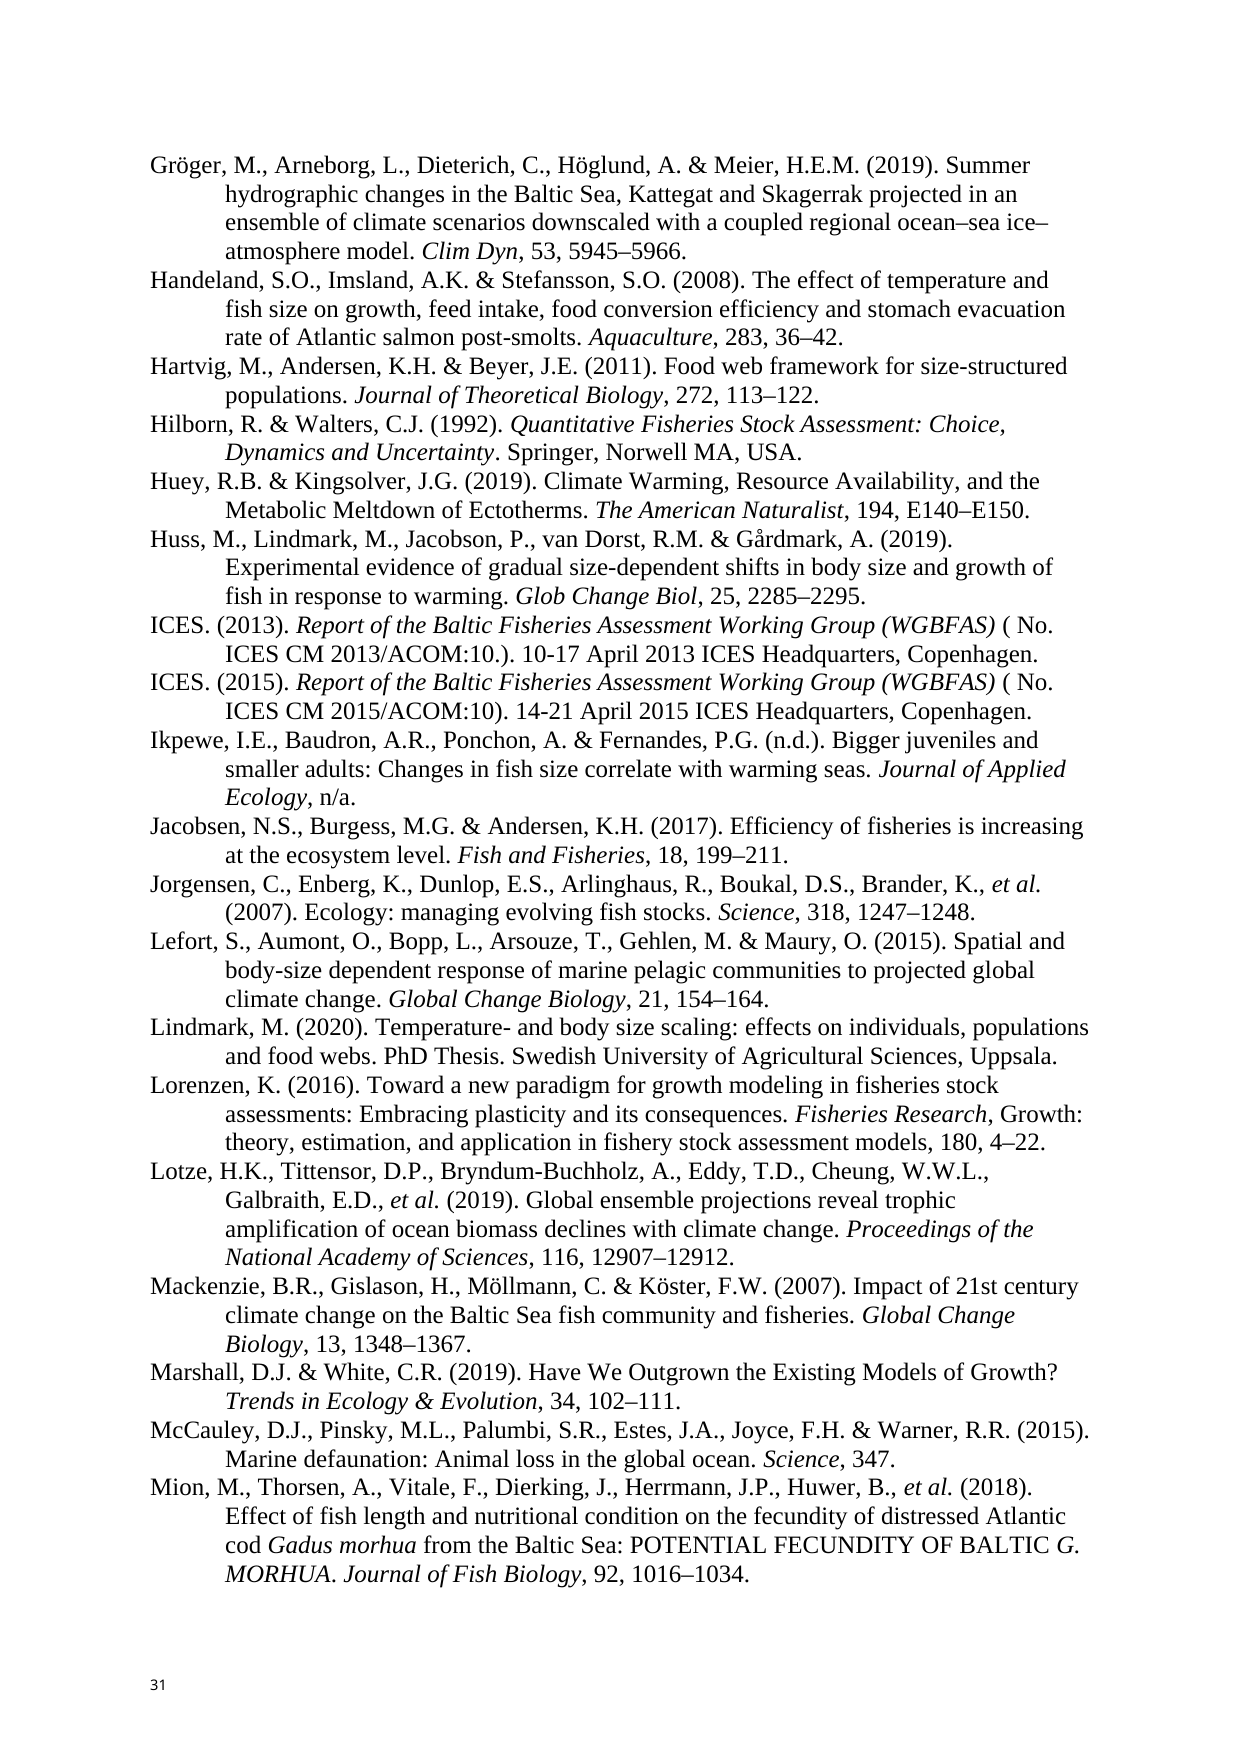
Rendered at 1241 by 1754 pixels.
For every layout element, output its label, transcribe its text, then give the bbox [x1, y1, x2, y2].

text Handeland, S.O., Imsland, A.K. & Stefansson, S.O. (2008). The effect of temperature and fish size on growth, feed intake, food conversion efficiency and stomach evacuation rate of Atlantic salmon post-smolts. Aquaculture, 283, 36–42. [150, 265, 1090, 351]
text Mackenzie, B.R., Gislason, H., Möllmann, C. & Köster, F.W. (2007). Impact of 21st century climate change on the Baltic Sea fish community and fisheries. Global Change Biology, 13, 1348–1367. [150, 1271, 1090, 1357]
text Hilborn, R. & Walters, C.J. (1992). Quantitative Fisheries Stock Assessment: Choice, Dynamics and Uncertainty. Springer, Norwell MA, USA. [150, 409, 1090, 466]
text Jacobsen, N.S., Burgess, M.G. & Andersen, K.H. (2017). Efficiency of fisheries is increasing at the ecosystem level. Fish and Fisheries, 18, 199–211. [150, 811, 1090, 869]
text Lefort, S., Aumont, O., Bopp, L., Arsouze, T., Gehlen, M. & Maury, O. (2015). Spatial and body-size dependent response of marine pelagic communities to projected global climate change. Global Change Biology, 21, 154–164. [150, 926, 1090, 1012]
text Gröger, M., Arneborg, L., Dieterich, C., Höglund, A. & Meier, H.E.M. (2019). Summer hydrographic changes in the Baltic Sea, Kattegat and Skagerrak projected in an ensemble of climate scenarios downscaled with a coupled regional ocean–sea ice–atmosphere model. Clim Dyn, 53, 5945–5966. [150, 150, 1090, 265]
text Marshall, D.J. & White, C.R. (2019). Have We Outgrown the Existing Models of Growth? Trends in Ecology & Evolution, 34, 102–111. [150, 1357, 1090, 1415]
text Huey, R.B. & Kingsolver, J.G. (2019). Climate Warming, Resource Availability, and the Metabolic Meltdown of Ectotherms. The American Naturalist, 194, E140–E150. [150, 466, 1090, 524]
text Jorgensen, C., Enberg, K., Dunlop, E.S., Arlinghaus, R., Boukal, D.S., Brander, K., et al. (2007). Ecology: managing evolving fish stocks. Science, 318, 1247–1248. [150, 869, 1090, 926]
text Lotze, H.K., Tittensor, D.P., Bryndum-Buchholz, A., Eddy, T.D., Cheung, W.W.L., Galbraith, E.D., et al. (2019). Global ensemble projections reveal trophic amplification of ocean biomass declines with climate change. Proceedings of the National Academy of Sciences, 116, 12907–12912. [150, 1156, 1090, 1271]
text Huss, M., Lindmark, M., Jacobson, P., van Dorst, R.M. & Gårdmark, A. (2019). Experimental evidence of gradual size‐dependent shifts in body size and growth of fish in response to warming. Glob Change Biol, 25, 2285–2295. [150, 524, 1090, 610]
text McCauley, D.J., Pinsky, M.L., Palumbi, S.R., Estes, J.A., Joyce, F.H. & Warner, R.R. (2015). Marine defaunation: Animal loss in the global ocean. Science, 347. [150, 1415, 1090, 1472]
text Mion, M., Thorsen, A., Vitale, F., Dierking, J., Herrmann, J.P., Huwer, B., et al. (2018). Effect of fish length and nutritional condition on the fecundity of distressed Atlantic cod Gadus morhua from the Baltic Sea: POTENTIAL FECUNDITY OF BALTIC G. MORHUA. Journal of Fish Biology, 92, 1016–1034. [150, 1472, 1090, 1587]
text Hartvig, M., Andersen, K.H. & Beyer, J.E. (2011). Food web framework for size-structured populations. Journal of Theoretical Biology, 272, 113–122. [150, 351, 1090, 409]
text ICES. (2015). Report of the Baltic Fisheries Assessment Working Group (WGBFAS) ( No. ICES CM 2015/ACOM:10). 14-21 April 2015 ICES Headquarters, Copenhagen. [150, 667, 1090, 725]
text Lindmark, M. (2020). Temperature- and body size scaling: effects on individuals, populations and food webs. PhD Thesis. Swedish University of Agricultural Sciences, Uppsala. [150, 1012, 1090, 1070]
text ICES. (2013). Report of the Baltic Fisheries Assessment Working Group (WGBFAS) ( No. ICES CM 2013/ACOM:10.). 10-17 April 2013 ICES Headquarters, Copenhagen. [150, 610, 1090, 667]
text Ikpewe, I.E., Baudron, A.R., Ponchon, A. & Fernandes, P.G. (n.d.). Bigger juveniles and smaller adults: Changes in fish size correlate with warming seas. Journal of Applied Ecology, n/a. [150, 725, 1090, 811]
text Lorenzen, K. (2016). Toward a new paradigm for growth modeling in fisheries stock assessments: Embracing plasticity and its consequences. Fisheries Research, Growth: theory, estimation, and application in fishery stock assessment models, 180, 4–22. [150, 1070, 1090, 1156]
